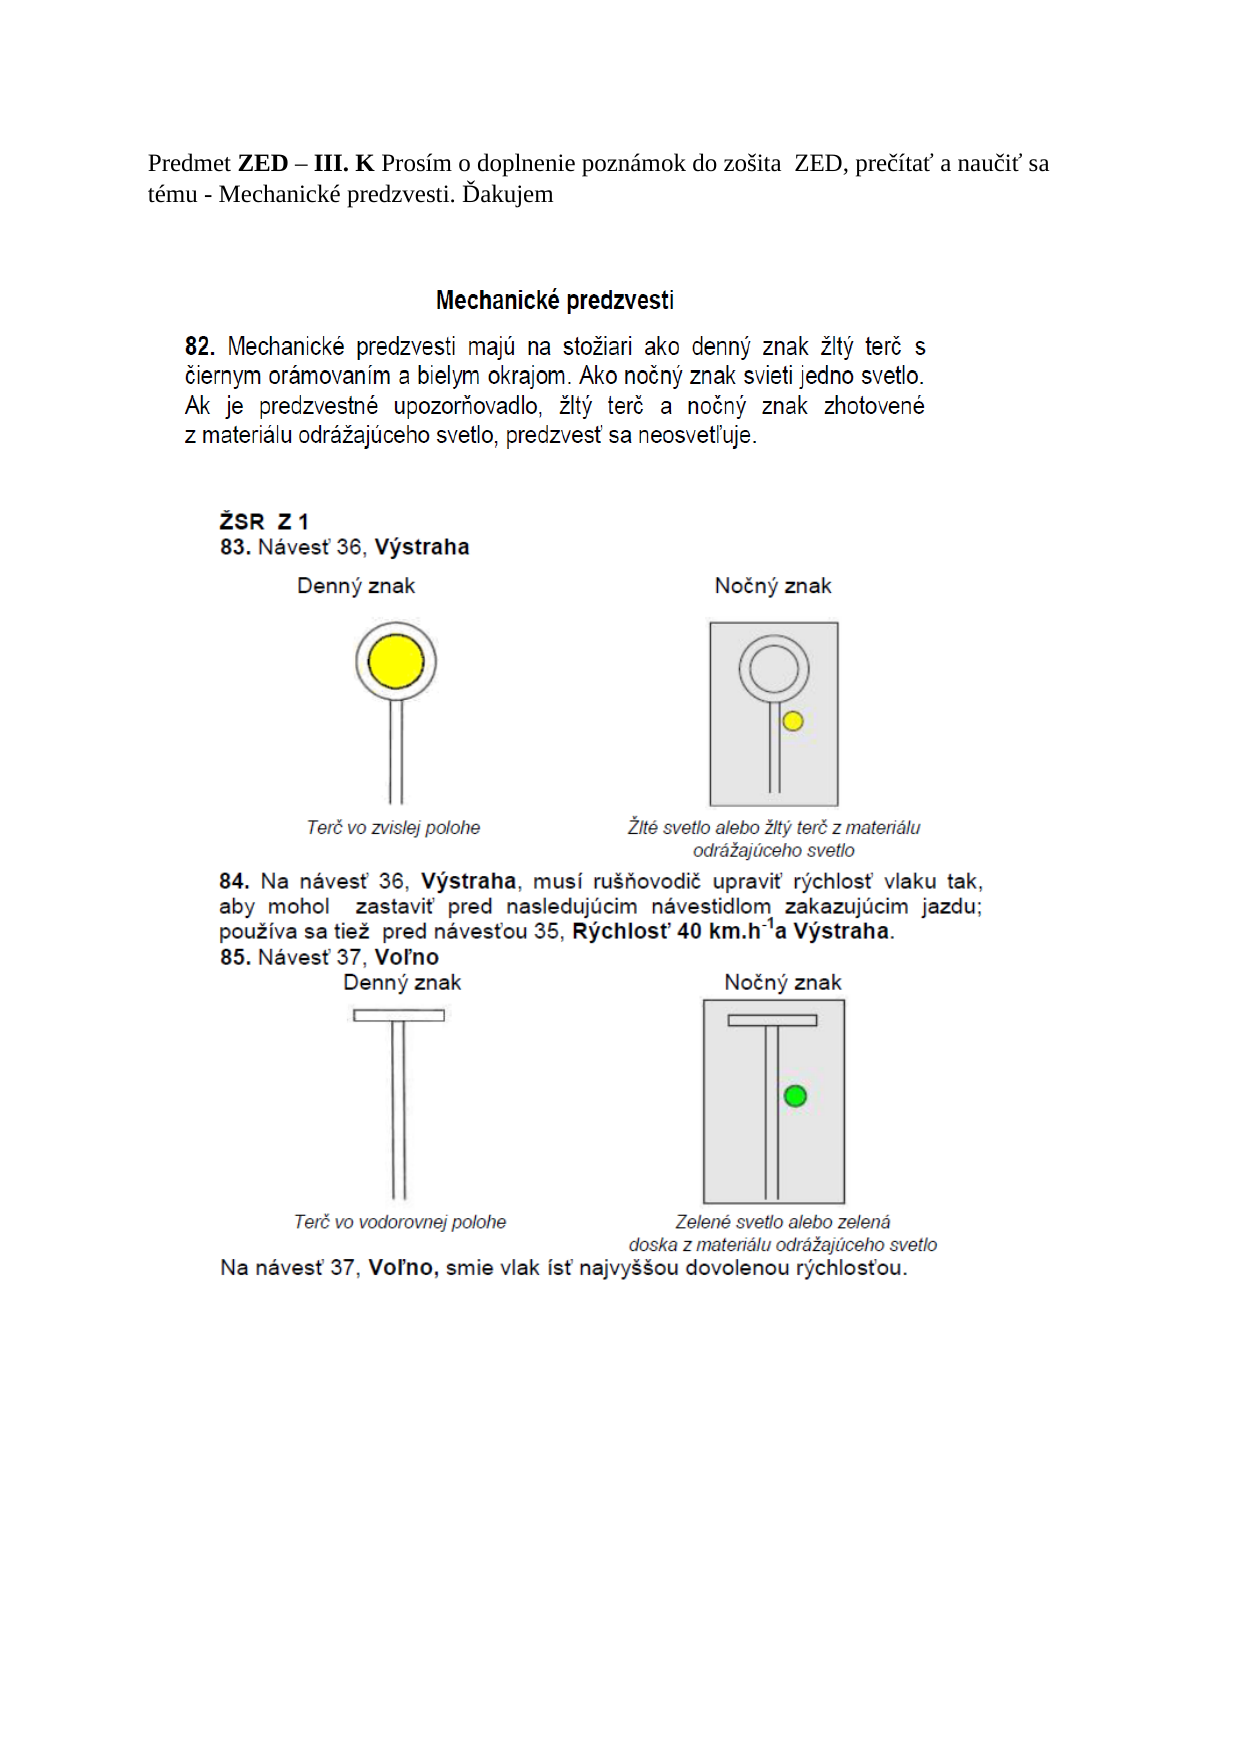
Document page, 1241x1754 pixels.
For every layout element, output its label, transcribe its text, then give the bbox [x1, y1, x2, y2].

picture [147, 273, 973, 471]
text Predmet ZED – III. K Prosím o doplnenie poznámok do zošita ZED, prečítať a naučiť sa tému - Mechanické predzvesti. Ďakujem [148, 148, 1093, 207]
picture [190, 504, 999, 1285]
